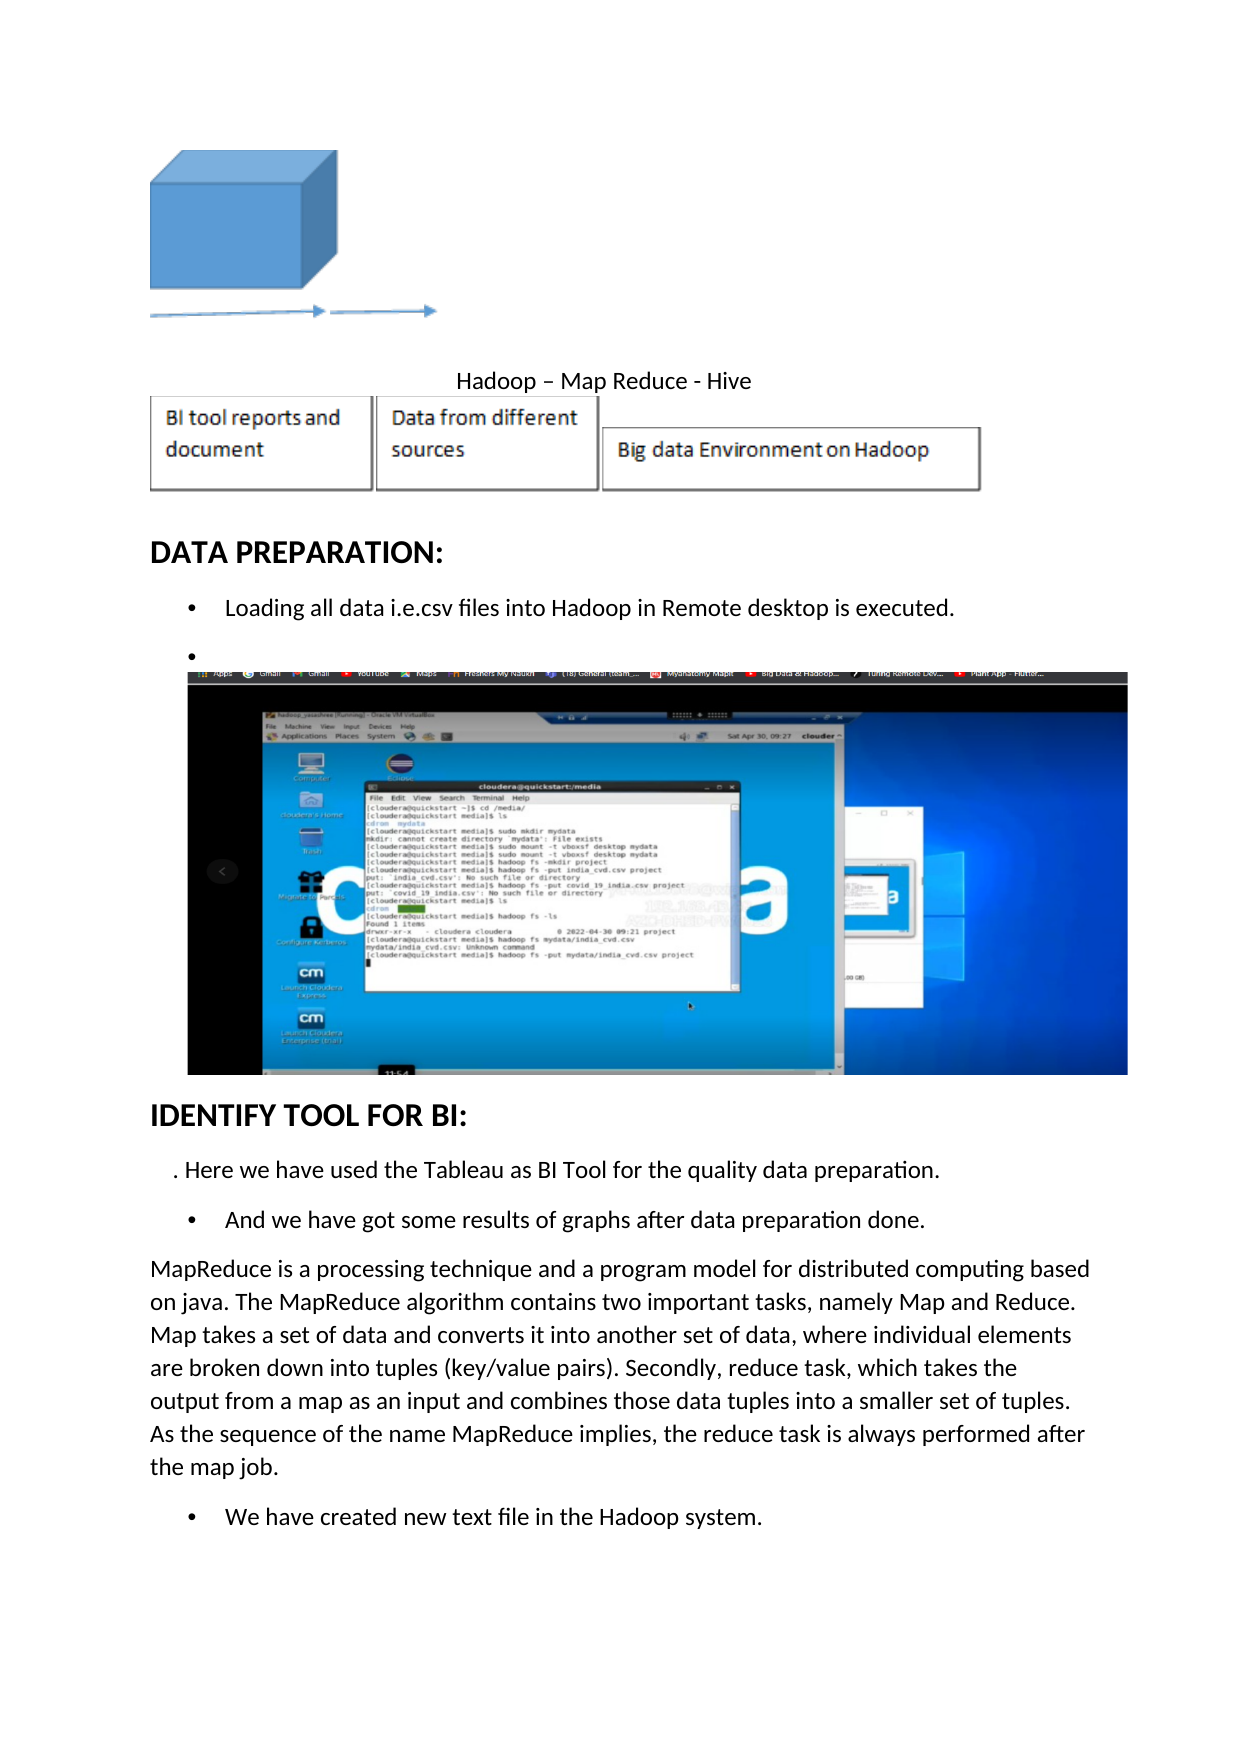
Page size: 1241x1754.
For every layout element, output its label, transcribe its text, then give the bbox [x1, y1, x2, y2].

picture [150, 396, 983, 495]
picture [187, 672, 1128, 1075]
list Loading all data i.e.csv files into Hadoop in Remote desktop is executed. [187, 592, 1090, 623]
text DATA PREPARATION: [150, 532, 1090, 572]
picture [150, 298, 442, 329]
picture [150, 150, 343, 293]
list We have created new text file in the Hadoop system. [187, 1501, 1090, 1531]
text MapReduce is a processing technique and a program model for distributed computing based on java. The MapReduce algorithm contains two important tasks, namely Map and Reduce. Map takes a set of data and converts it into another set of data, where individual elements are broken down into tuples (key/value pairs). Secondly, reduce task, which takes the output from a map as an input and combines those data tuples into a smaller set of tuples. As the sequence of the name MapReduce implies, the reduce task is always performed after the map job. [150, 1253, 1090, 1482]
list And we have got some results of graphs after data preparation done. [187, 1204, 1090, 1234]
text . Here we have used the Tableau as BI Tool for the quality data preparation. [150, 1154, 1090, 1185]
text Hadoop – Map Reduce - Hive [150, 366, 1090, 396]
text IDENTIFY TOOL FOR BI: [150, 1094, 1090, 1134]
